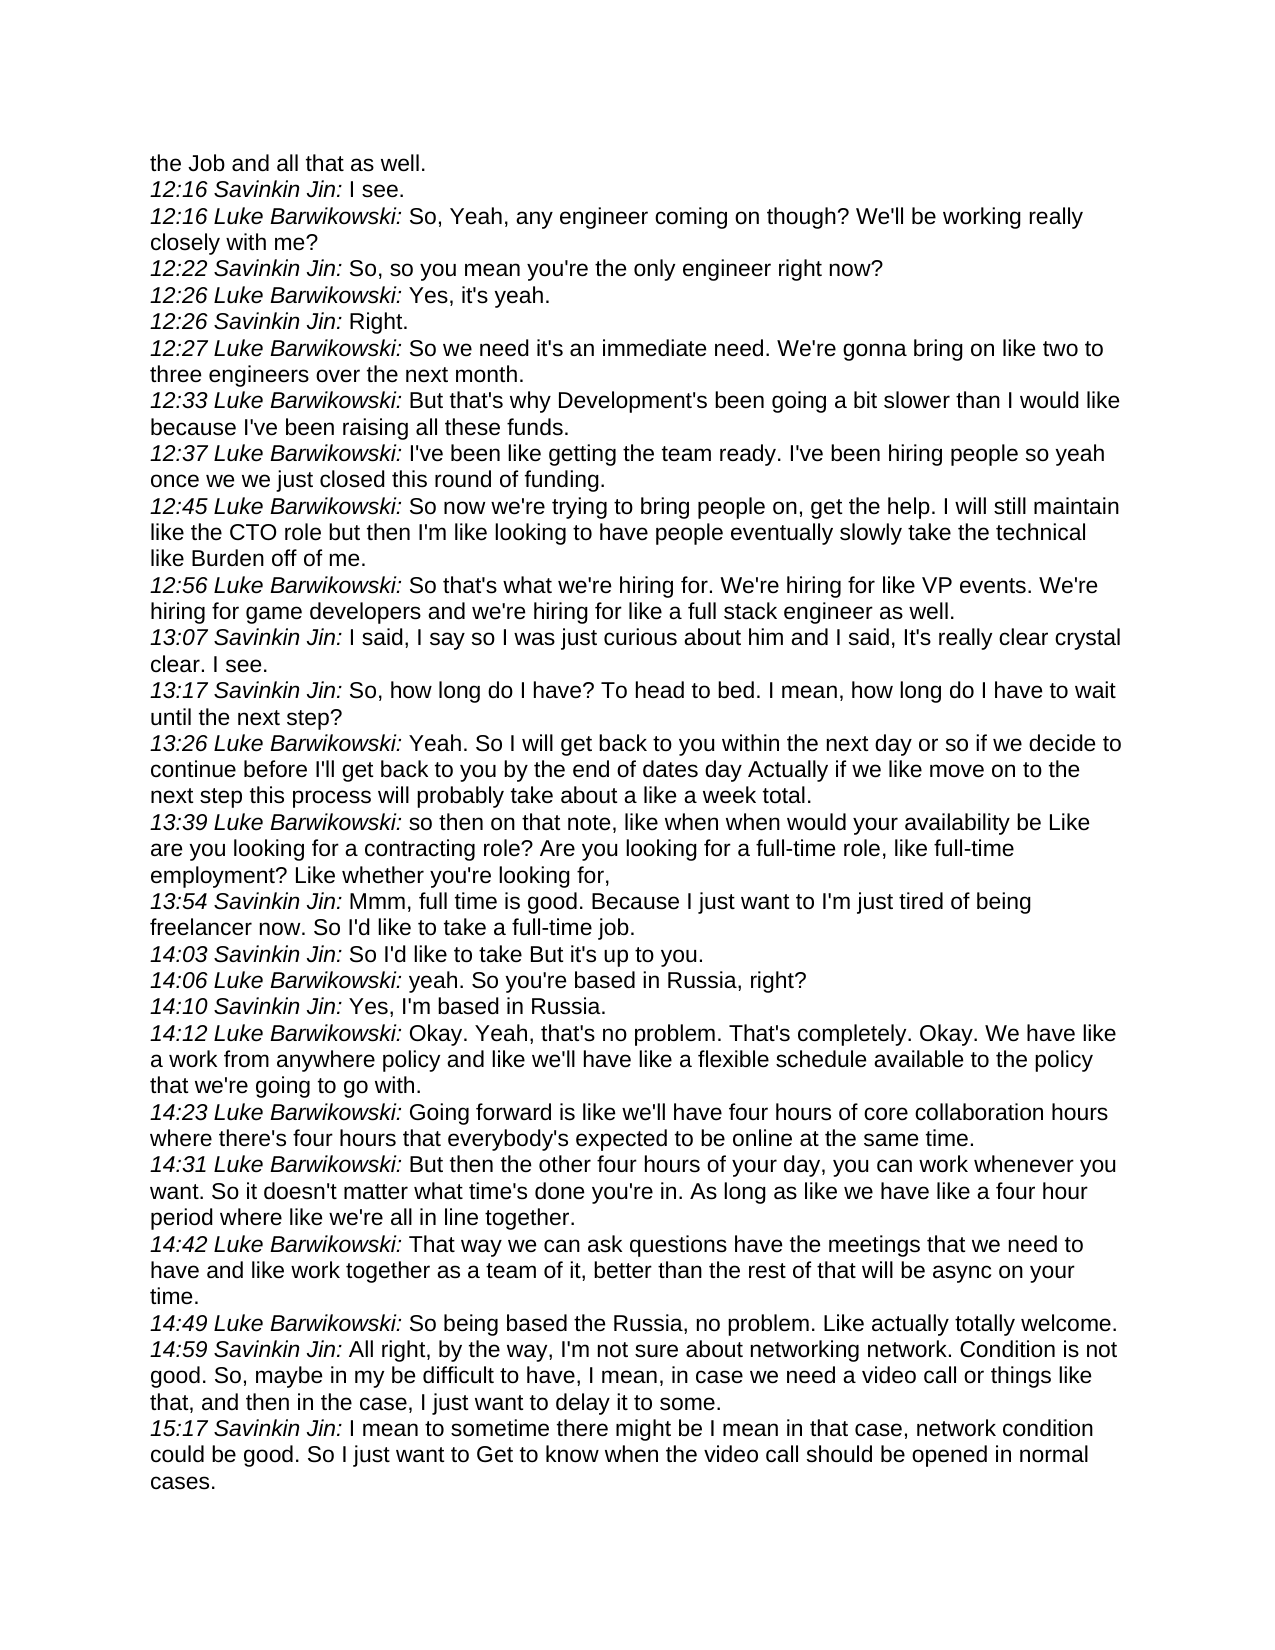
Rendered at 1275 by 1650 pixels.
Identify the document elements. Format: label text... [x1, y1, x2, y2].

text 12:26 Savinkin Jin: Right. [150, 308, 1125, 334]
text 13:39 Luke Barwikowski: so then on that note, like when when would your availability be Like are you looking for a contracting role? Are you looking for a full-time role, like full-time employment? Like whether you're looking for, [150, 809, 1125, 888]
text 13:17 Savinkin Jin: So, how long do I have? To head to bed. I mean, how long do I have to wait until the next step? [150, 677, 1125, 730]
text 12:33 Luke Barwikowski: But that's why Development's been going a bit slower than I would like because I've been raising all these funds. [150, 387, 1125, 440]
text 13:07 Savinkin Jin: I said, I say so I was just curious about him and I said, It's really clear crystal clear. I see. [150, 624, 1125, 677]
text 14:49 Luke Barwikowski: So being based the Russia, no problem. Like actually totally welcome. [150, 1309, 1125, 1336]
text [150, 150, 1125, 176]
text 12:56 Luke Barwikowski: So that's what we're hiring for. We're hiring for like VP events. We're hiring for game developers and we're hiring for like a full stack engineer as well. [150, 572, 1125, 624]
text 13:26 Luke Barwikowski: Yeah. So I will get back to you within the next day or so if we decide to continue before I'll get back to you by the end of dates day Actually if we like move on to the next step this process will probably take about a like a week total. [150, 730, 1125, 809]
text 12:27 Luke Barwikowski: So we need it's an immediate need. We're gonna bring on like two to three engineers over the next month. [150, 334, 1125, 387]
text 14:42 Luke Barwikowski: That way we can ask questions have the meetings that we need to have and like work together as a team of it, better than the rest of that will be async on your time. [150, 1231, 1125, 1309]
text 14:06 Luke Barwikowski: yeah. So you're based in Russia, right? [150, 967, 1125, 993]
text 14:59 Savinkin Jin: All right, by the way, I'm not sure about networking network. Condition is not good. So, maybe in my be difficult to have, I mean, in case we need a video call or things like that, and then in the case, I just want to delay it to some. [150, 1336, 1125, 1415]
text 13:54 Savinkin Jin: Mmm, full time is good. Because I just want to I'm just tired of being freelancer now. So I'd like to take a full-time job. [150, 888, 1125, 941]
text 12:16 Savinkin Jin: I see. [150, 176, 1125, 203]
text 12:16 Luke Barwikowski: So, Yeah, any engineer coming on though? We'll be working really closely with me? [150, 203, 1125, 255]
text 12:26 Luke Barwikowski: Yes, it's yeah. [150, 282, 1125, 308]
text 12:37 Luke Barwikowski: I've been like getting the team ready. I've been hiring people so yeah once we we just closed this round of funding. [150, 440, 1125, 493]
text 14:12 Luke Barwikowski: Okay. Yeah, that's no problem. That's completely. Okay. We have like a work from anywhere policy and like we'll have like a flexible schedule available to the policy that we're going to go with. [150, 1020, 1125, 1099]
text 12:22 Savinkin Jin: So, so you mean you're the only engineer right now? [150, 255, 1125, 282]
text 15:17 Savinkin Jin: I mean to sometime there might be I mean in that case, network condition could be good. So I just want to Get to know when the video call should be opened in normal cases. [150, 1415, 1125, 1494]
text 12:45 Luke Barwikowski: So now we're trying to bring people on, get the help. I will still maintain like the CTO role but then I'm like looking to have people eventually slowly take the technical like Burden off of me. [150, 493, 1125, 572]
text 14:03 Savinkin Jin: So I'd like to take But it's up to you. [150, 941, 1125, 967]
text 14:23 Luke Barwikowski: Going forward is like we'll have four hours of core collaboration hours where there's four hours that everybody's expected to be online at the same time. [150, 1099, 1125, 1151]
text 14:31 Luke Barwikowski: But then the other four hours of your day, you can work whenever you want. So it doesn't matter what time's done you're in. As long as like we have like a four hour period where like we're all in line together. [150, 1151, 1125, 1231]
text 14:10 Savinkin Jin: Yes, I'm based in Russia. [150, 993, 1125, 1020]
